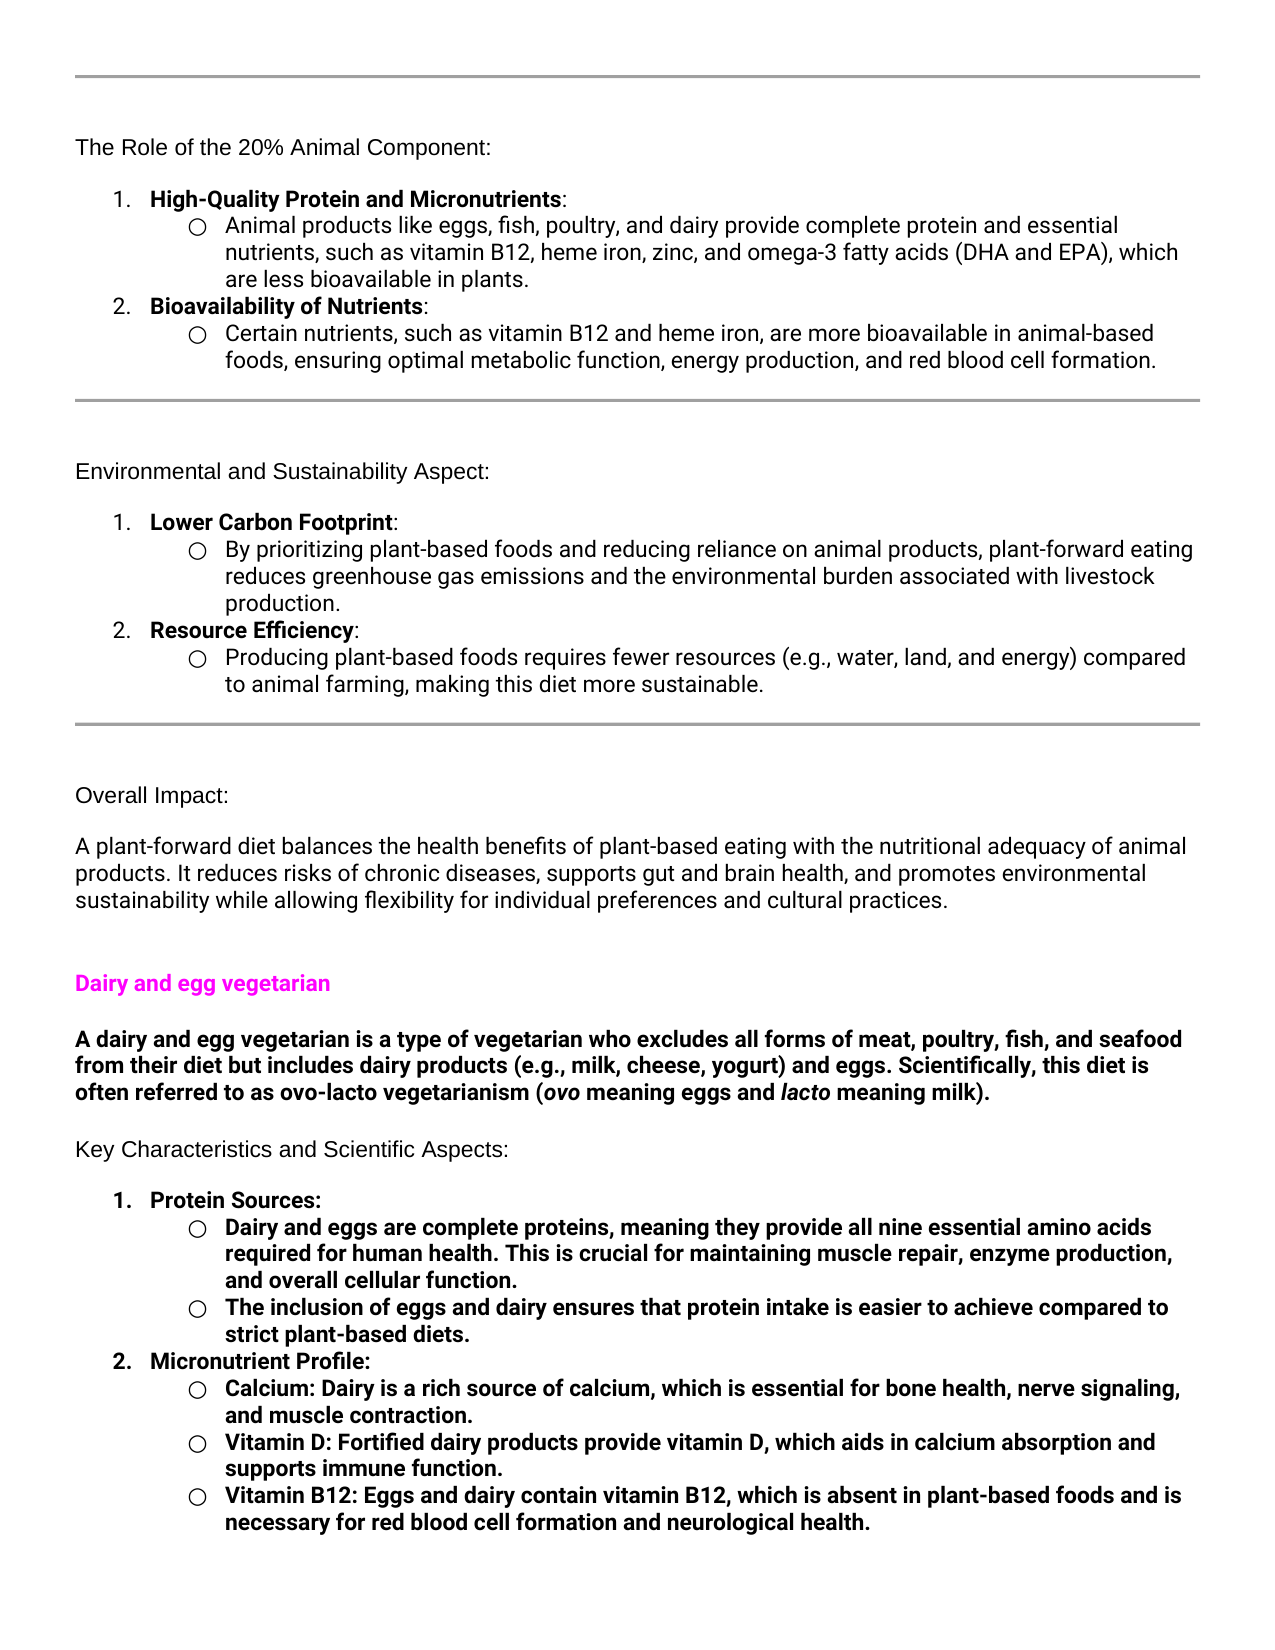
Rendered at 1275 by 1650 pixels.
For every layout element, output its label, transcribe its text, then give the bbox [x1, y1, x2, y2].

list Micronutrient Profile: [112, 1348, 1200, 1375]
list Vitamin D: Fortified dairy products provide vitamin D, which aids in calcium absorption and supports immune function. [187, 1429, 1200, 1482]
list Vitamin B12: Eggs and dairy contain vitamin B12, which is absent in plant-based foods and is necessary for red blood cell formation and neurological health. [187, 1482, 1200, 1536]
text The Role of the 20% Animal Component: [75, 134, 1200, 161]
list By prioritizing plant-based foods and reducing reliance on animal products, plant-forward eating reduces greenhouse gas emissions and the environmental burden associated with livestock production. [187, 536, 1200, 617]
list Producing plant-based foods requires fewer resources (e.g., water, land, and energy) compared to animal farming, making this diet more sustainable. [187, 644, 1200, 698]
list Resource Efficiency: [112, 617, 1200, 644]
list Protein Sources: [112, 1187, 1200, 1214]
text Environmental and Sustainability Aspect: [75, 458, 1200, 484]
list Dairy and eggs are complete proteins, meaning they provide all nine essential amino acids required for human health. This is crucial for maintaining muscle repair, enzyme production, and overall cellular function. [187, 1214, 1200, 1294]
text A dairy and egg vegetarian is a type of vegetarian who excludes all forms of meat, poultry, fish, and seafood from their diet but includes dairy products (e.g., milk, cheese, yogurt) and eggs. Scientifically, this diet is often referred to as ovo-lacto vegetarianism (ovo meaning eggs and lacto meaning milk). [75, 1026, 1200, 1106]
text Key Characteristics and Scientific Aspects: [75, 1136, 1200, 1162]
list Bioavailability of Nutrients: [112, 293, 1200, 320]
text Overall Impact: [75, 782, 1200, 808]
text Dairy and egg vegetarian [75, 970, 1200, 997]
text A plant-forward diet balances the health benefits of plant-based eating with the nutritional adequacy of animal products. It reduces risks of chronic diseases, supports gut and brain health, and promotes environmental sustainability while allowing flexibility for individual preferences and cultural practices. [75, 833, 1200, 914]
list Calcium: Dairy is a rich source of calcium, which is essential for bone health, nerve signaling, and muscle contraction. [187, 1375, 1200, 1429]
list Animal products like eggs, fish, poultry, and dairy provide complete protein and essential nutrients, such as vitamin B12, heme iron, zinc, and omega-3 fatty acids (DHA and EPA), which are less bioavailable in plants. [187, 213, 1200, 293]
list High-Quality Protein and Micronutrients: [112, 186, 1200, 213]
list Certain nutrients, such as vitamin B12 and heme iron, are more bioavailable in animal-based foods, ensuring optimal metabolic function, energy production, and red blood cell formation. [187, 320, 1200, 374]
list The inclusion of eggs and dairy ensures that protein intake is easier to achieve compared to strict plant-based diets. [187, 1294, 1200, 1348]
list Lower Carbon Footprint: [112, 509, 1200, 536]
